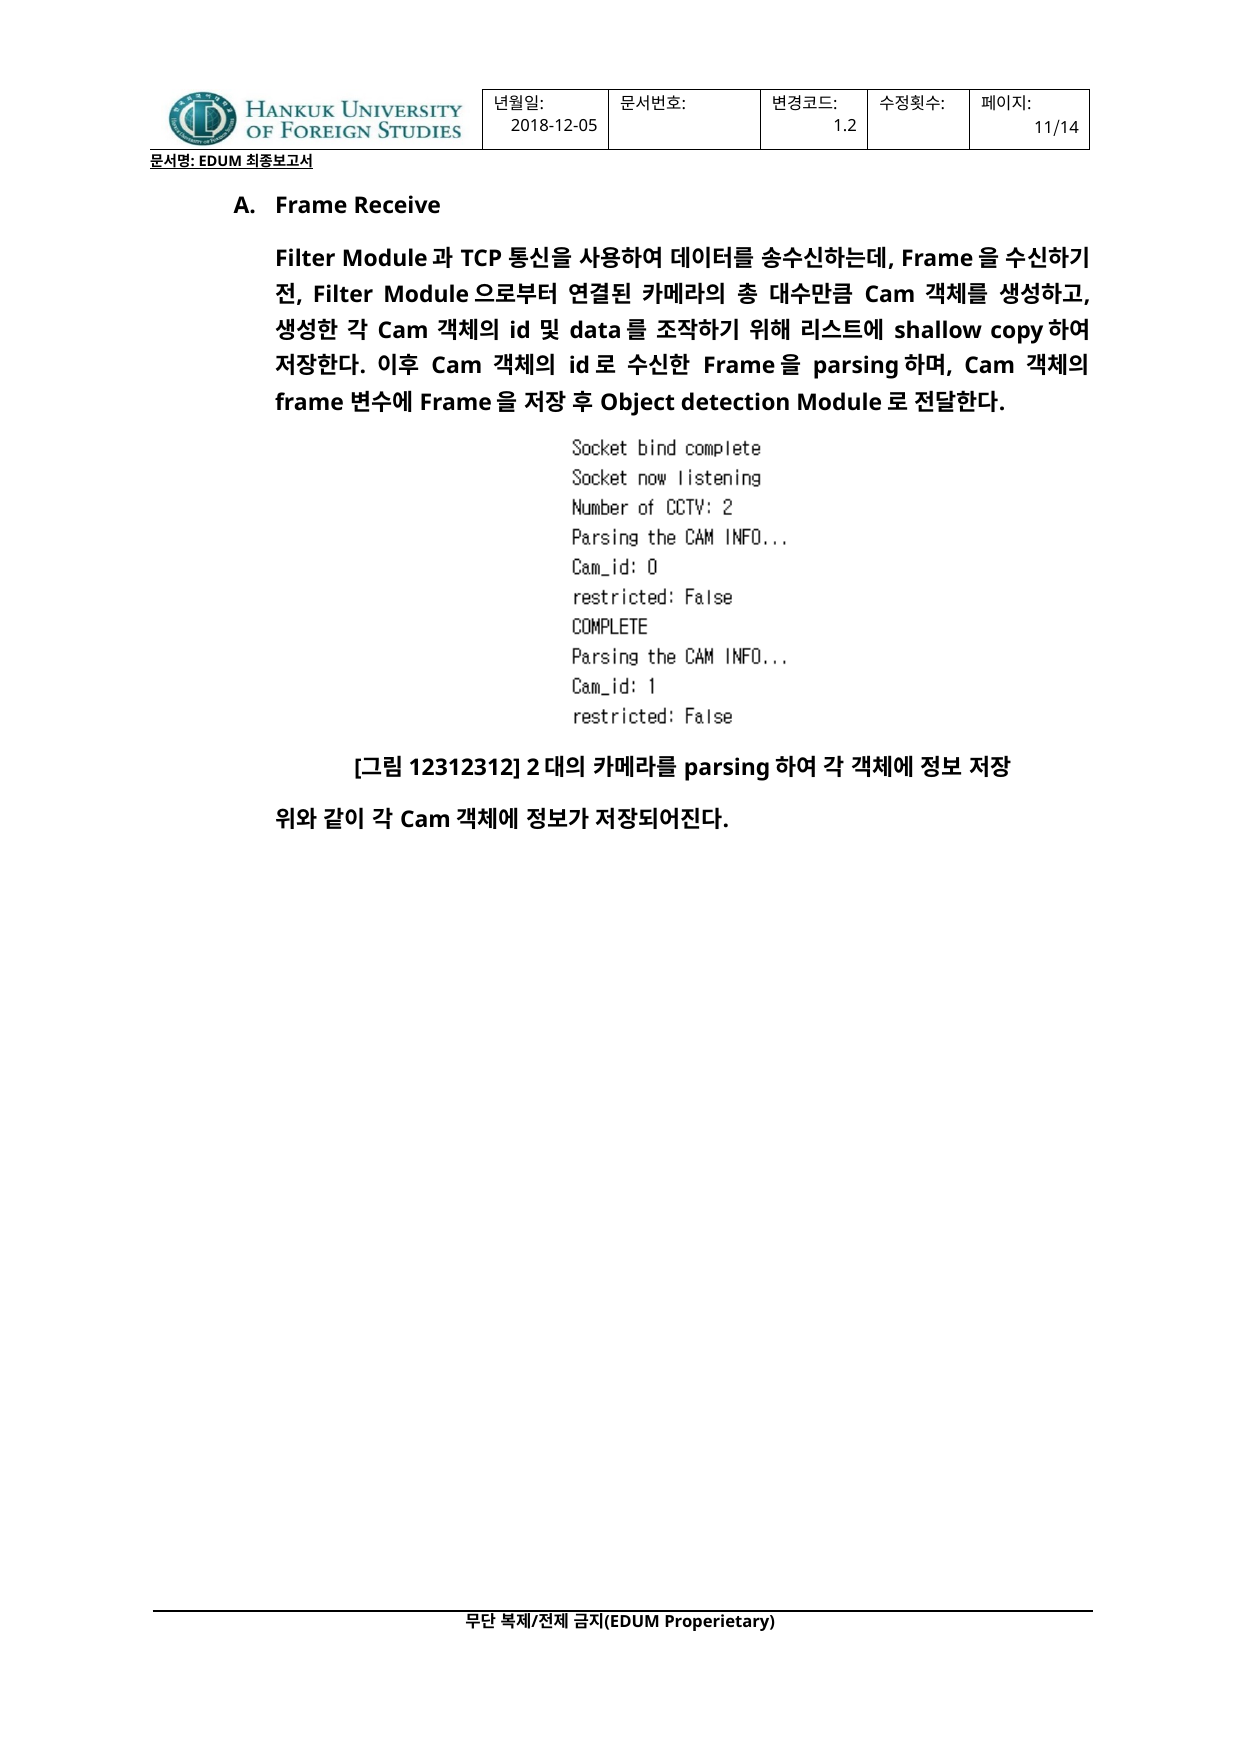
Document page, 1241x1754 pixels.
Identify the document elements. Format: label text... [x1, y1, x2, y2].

picture [567, 436, 798, 730]
list 위와 같이 각 Cam 객체에 정보가 저장되어진다. [275, 801, 1090, 834]
list Frame Receive [233, 189, 1090, 220]
list Filter Module과 TCP 통신을 사용하여 데이터를 송수신하는데, Frame을 수신하기 전, Filter Module으로부터 연결된 카메라의 총 대수만큼 Cam 객체를 생성하고, 생성한 각 Cam 객체의 id 및 data를 조작하기 위해 리스트에 shallow copy하여 저장한다. 이후 Cam 객체의 id로 수신한 Frame을 parsing하며, Cam 객체의 frame 변수에 Frame을 저장 후 Object detection Module로 전달한다. [275, 239, 1090, 417]
picture [161, 89, 470, 149]
list [그림12312312] 2대의 카메라를 parsing하여 각 객체에 정보 저장 [275, 748, 1090, 782]
